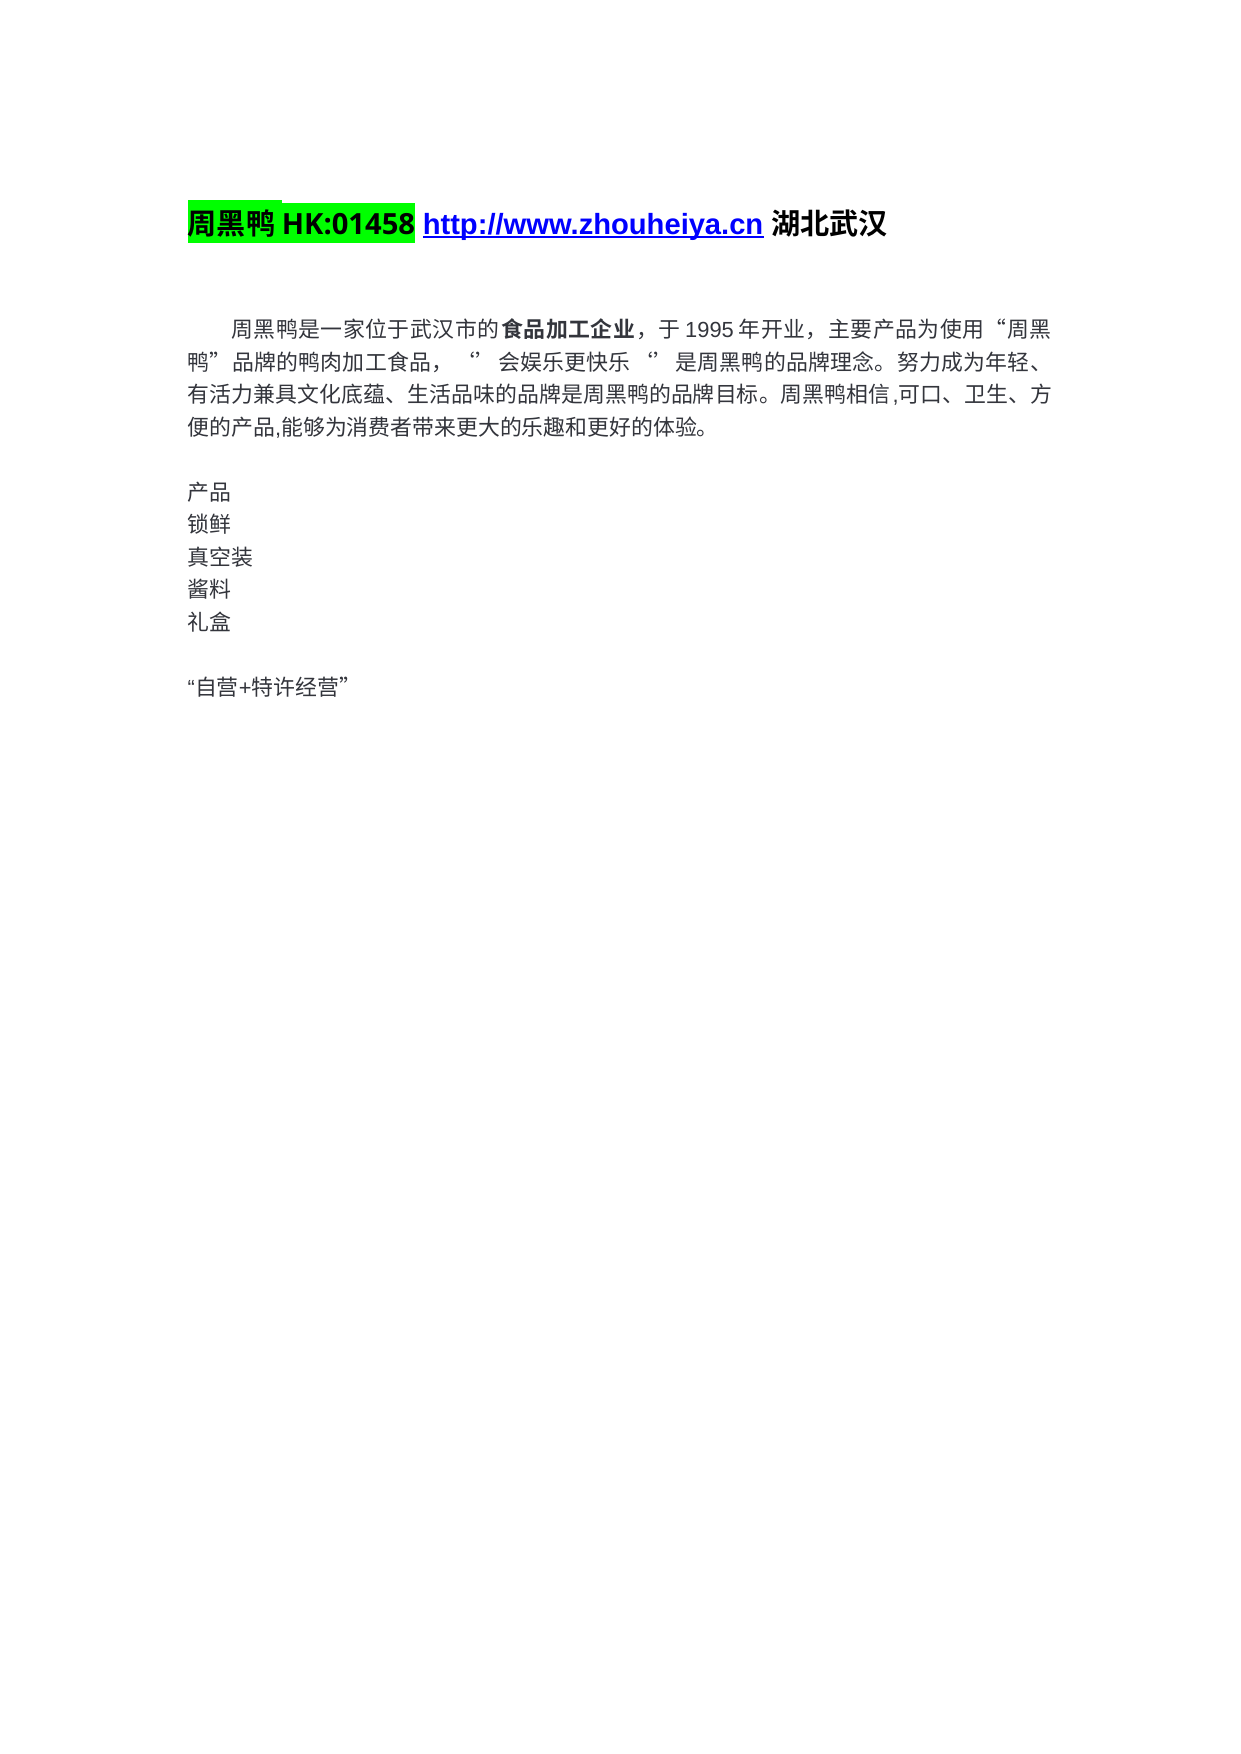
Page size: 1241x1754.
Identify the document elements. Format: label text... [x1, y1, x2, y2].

text “自营+特许经营” [187, 669, 1053, 702]
text 真空装 [187, 539, 1053, 572]
text 周黑鸭是一家位于武汉市的食品加工企业，于1995年开业，主要产品为使用“周黑鸭”品牌的鸭肉加工食品，‘’会娱乐更快乐‘’是周黑鸭的品牌理念。努力成为年轻、有活力兼具文化底蕴、生活品味的品牌是周黑鸭的品牌目标。周黑鸭相信,可口、卫生、方便的产品,能够为消费者带来更大的乐趣和更好的体验。 [187, 312, 1053, 442]
text 酱料 [187, 572, 1053, 604]
text 礼盒 [187, 604, 1053, 637]
text 产品 [187, 474, 1053, 507]
subtitle 周黑鸭 HK:01458 http://www.zhouheiya.cn 湖北武汉 [187, 189, 1053, 254]
text 锁鲜 [187, 507, 1053, 539]
